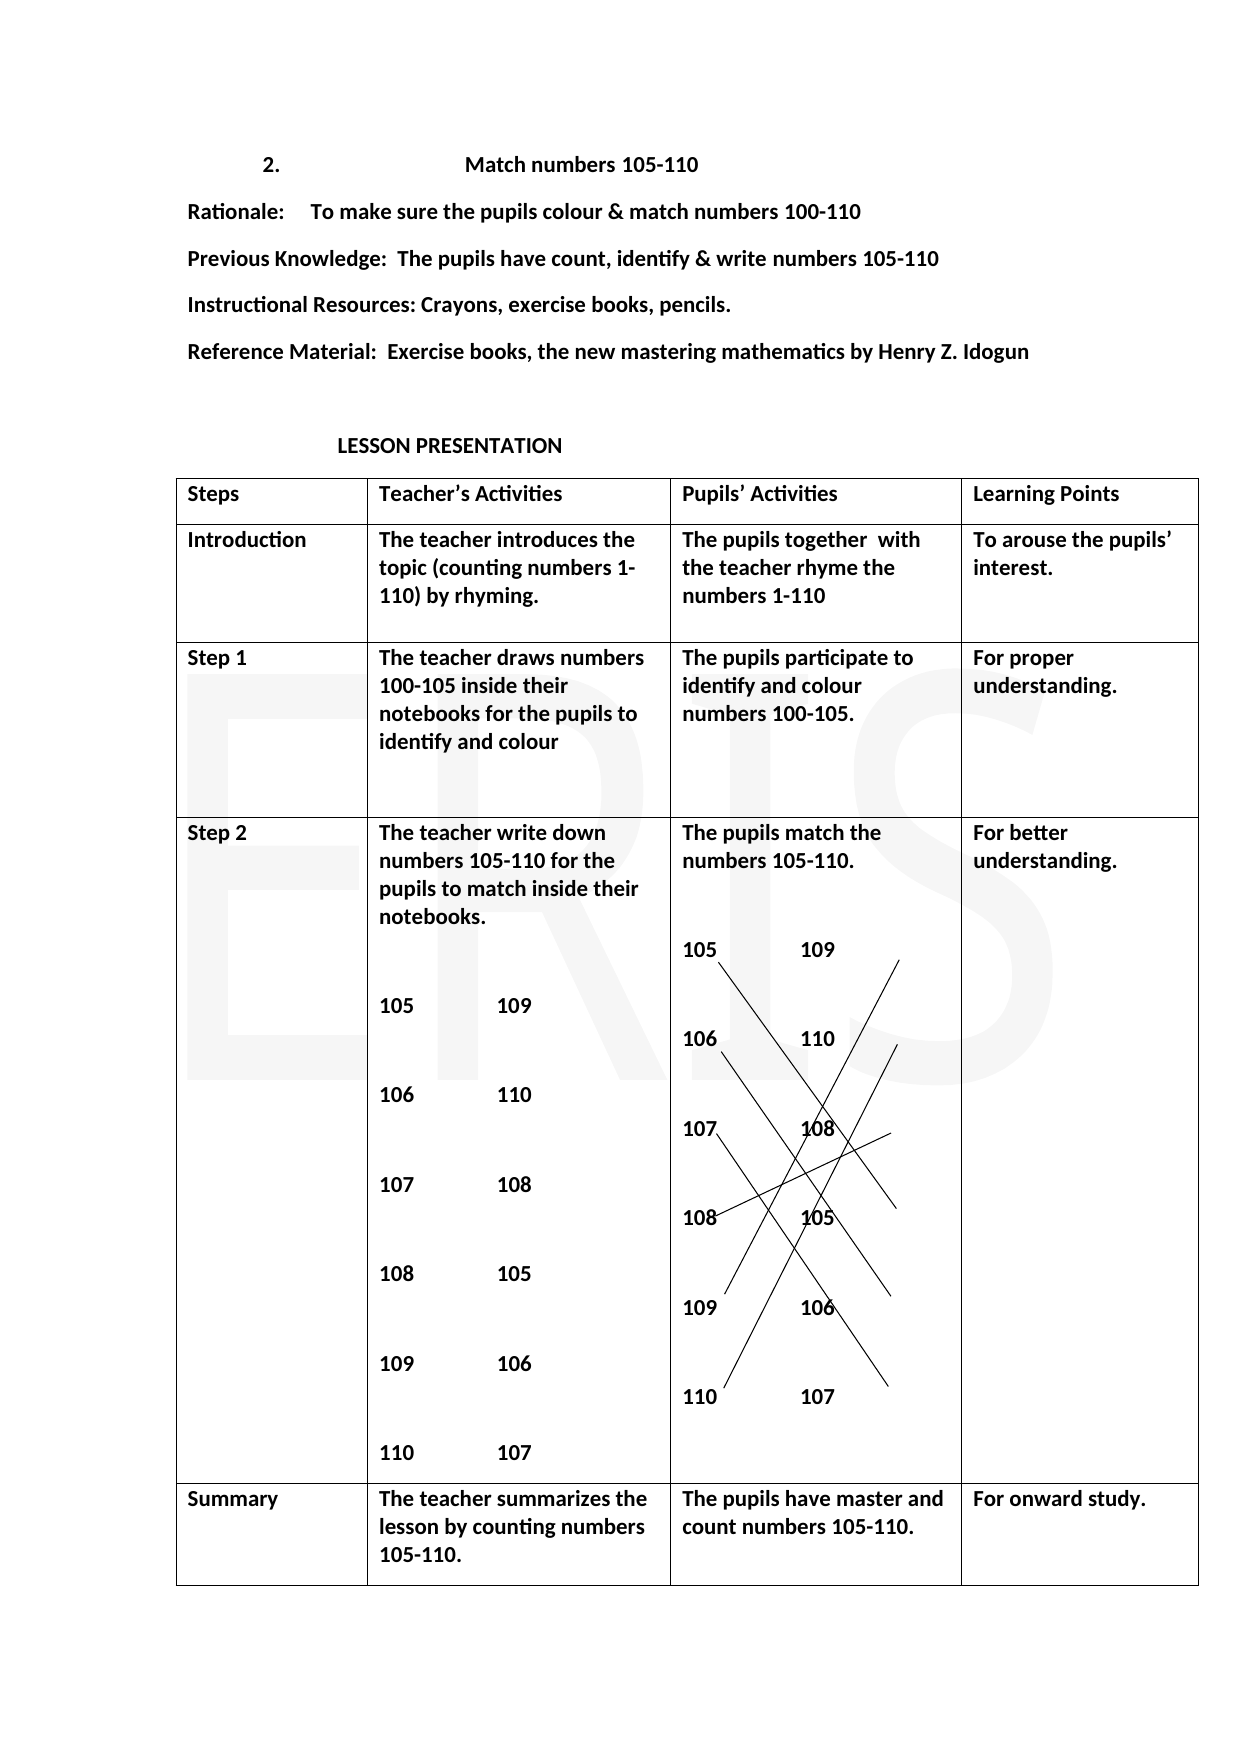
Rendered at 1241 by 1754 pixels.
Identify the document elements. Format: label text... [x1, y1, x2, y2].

table_cell To arouse the pupils’ interest. [962, 525, 1198, 642]
table_cell The teacher write down numbers 105-110 for the pupils to match inside their notebooks. 105 109 106 110 107 108 108 105 109 106 110 107 [368, 818, 670, 1483]
table_cell For onward study. [962, 1484, 1198, 1584]
table_cell The pupils participate to identify and colour numbers 100-105. [671, 643, 961, 817]
table_cell Step 1 [177, 643, 367, 817]
table_cell The pupils match the numbers 105-110. 105 109 106 110 107 108 108 105 109 106 110 107 [671, 818, 961, 1483]
text Instructional Resources: Crayons, exercise books, pencils. [187, 291, 1053, 319]
table_cell Step 2 [177, 818, 367, 1483]
table_cell The pupils together with the teacher rhyme the numbers 1-110 [671, 525, 961, 642]
table_cell The teacher introduces the topic (counting numbers 1-110) by rhyming. [368, 525, 670, 642]
table_cell Introduction [177, 525, 367, 642]
list Match numbers 105-110 [262, 150, 1053, 178]
table_cell The pupils have master and count numbers 105-110. [671, 1484, 961, 1584]
text Previous Knowledge: The pupils have count, identify & write numbers 105-110 [187, 244, 1053, 272]
text LESSON PRESENTATION [262, 431, 1053, 459]
table_header Teacher’s Activities [368, 479, 670, 524]
table_header Steps [177, 479, 367, 524]
text Reference Material: Exercise books, the new mastering mathematics by Henry Z. Idogun [187, 337, 1053, 366]
table_cell Summary [177, 1484, 367, 1584]
table_header Pupils’ Activities [671, 479, 961, 524]
table_cell The teacher summarizes the lesson by counting numbers 105-110. [368, 1484, 670, 1584]
table_header Learning Points [962, 479, 1198, 524]
table_cell For better understanding. [962, 818, 1198, 1483]
table_cell For proper understanding. [962, 643, 1198, 817]
text Rationale: To make sure the pupils colour & match numbers 100-110 [187, 197, 1053, 225]
table_cell The teacher draws numbers 100-105 inside their notebooks for the pupils to identify and colour [368, 643, 670, 817]
